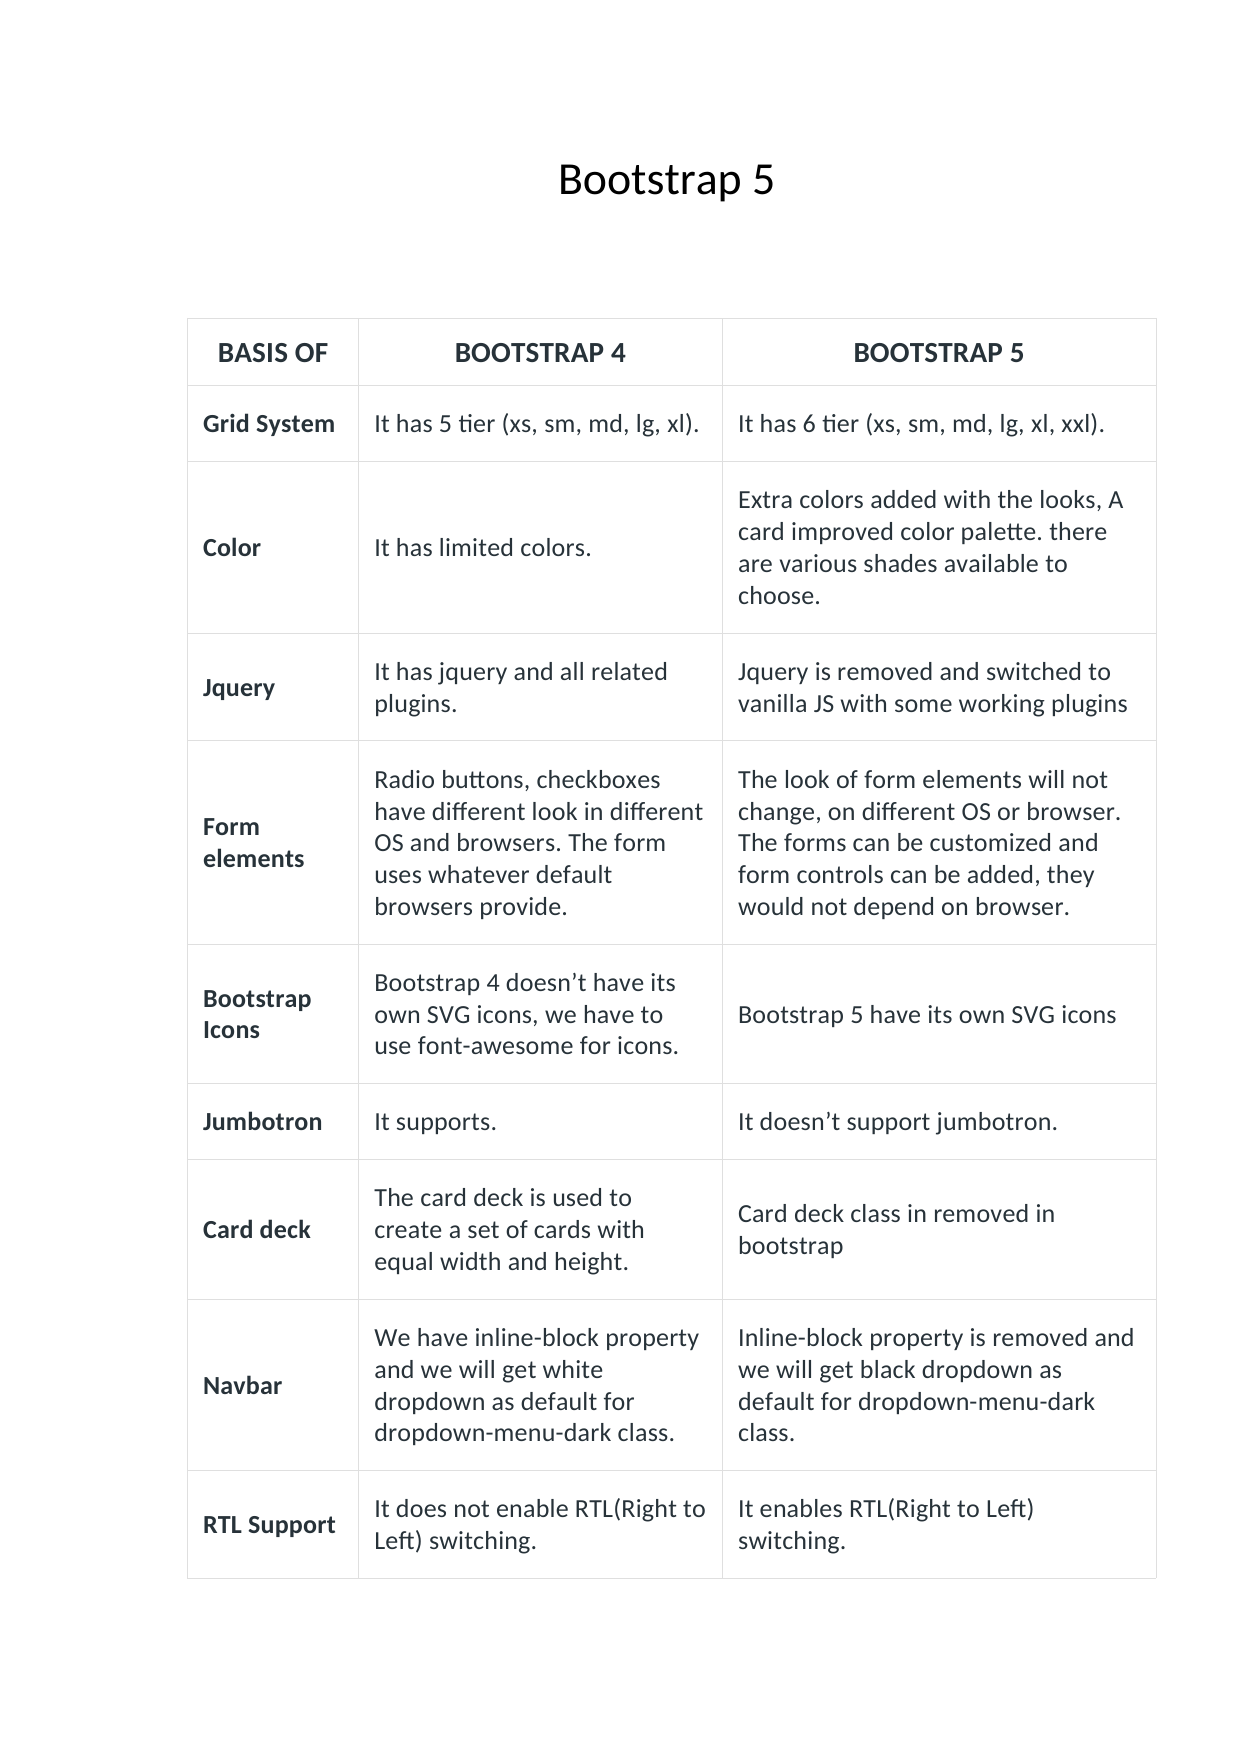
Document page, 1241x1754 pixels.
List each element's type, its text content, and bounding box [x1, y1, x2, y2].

table_cell RTL Support [188, 1471, 358, 1578]
table_cell It has jquery and all related plugins. [359, 634, 722, 740]
table_header BOOTSTRAP 5 [723, 319, 1156, 385]
table_cell It does not enable RTL(Right to Left) switching. [359, 1471, 722, 1578]
table_cell The card deck is used to create a set of cards with equal width and height. [359, 1160, 722, 1299]
table_cell Bootstrap 4 doesn’t have its own SVG icons, we have to use font-awesome for icons. [359, 945, 722, 1083]
table_cell Bootstrap Icons [188, 945, 358, 1083]
table_cell It has limited colors. [359, 462, 722, 633]
table_cell Card deck [188, 1160, 358, 1299]
table_cell Jumbotron [188, 1084, 358, 1159]
table_cell Inline-block property is removed and we will get black dropdown as default for dropdown-menu-dark class. [723, 1300, 1156, 1470]
table_cell The look of form elements will not change, on different OS or browser. The forms can be customized and form controls can be added, they would not depend on browser. [723, 741, 1156, 943]
table_cell It doesn’t support jumbotron. [723, 1084, 1156, 1159]
table_cell Card deck class in removed in bootstrap [723, 1160, 1156, 1299]
text Bootstrap 5 [125, 150, 1146, 206]
table_header BOOTSTRAP 4 [359, 319, 722, 385]
table_cell Jquery [188, 634, 358, 740]
table_cell It enables RTL(Right to Left) switching. [723, 1471, 1156, 1578]
table_cell Bootstrap 5 have its own SVG icons [723, 945, 1156, 1083]
table_cell It supports. [359, 1084, 722, 1159]
table_header BASIS OF [188, 319, 358, 385]
table_cell We have inline-block property and we will get white dropdown as default for dropdown-menu-dark class. [359, 1300, 722, 1470]
table_cell Extra colors added with the looks, A card improved color palette. there are various shades available to choose. [723, 462, 1156, 633]
table_cell Navbar [188, 1300, 358, 1470]
table_cell It has 5 tier (xs, sm, md, lg, xl). [359, 386, 722, 461]
table_cell It has 6 tier (xs, sm, md, lg, xl, xxl). [723, 386, 1156, 461]
table_cell Color [188, 462, 358, 633]
table_cell Grid System [188, 386, 358, 461]
table_cell Jquery is removed and switched to vanilla JS with some working plugins [723, 634, 1156, 740]
table_cell Form elements [188, 741, 358, 943]
table_cell Radio buttons, checkboxes have different look in different OS and browsers. The form uses whatever default browsers provide. [359, 741, 722, 943]
